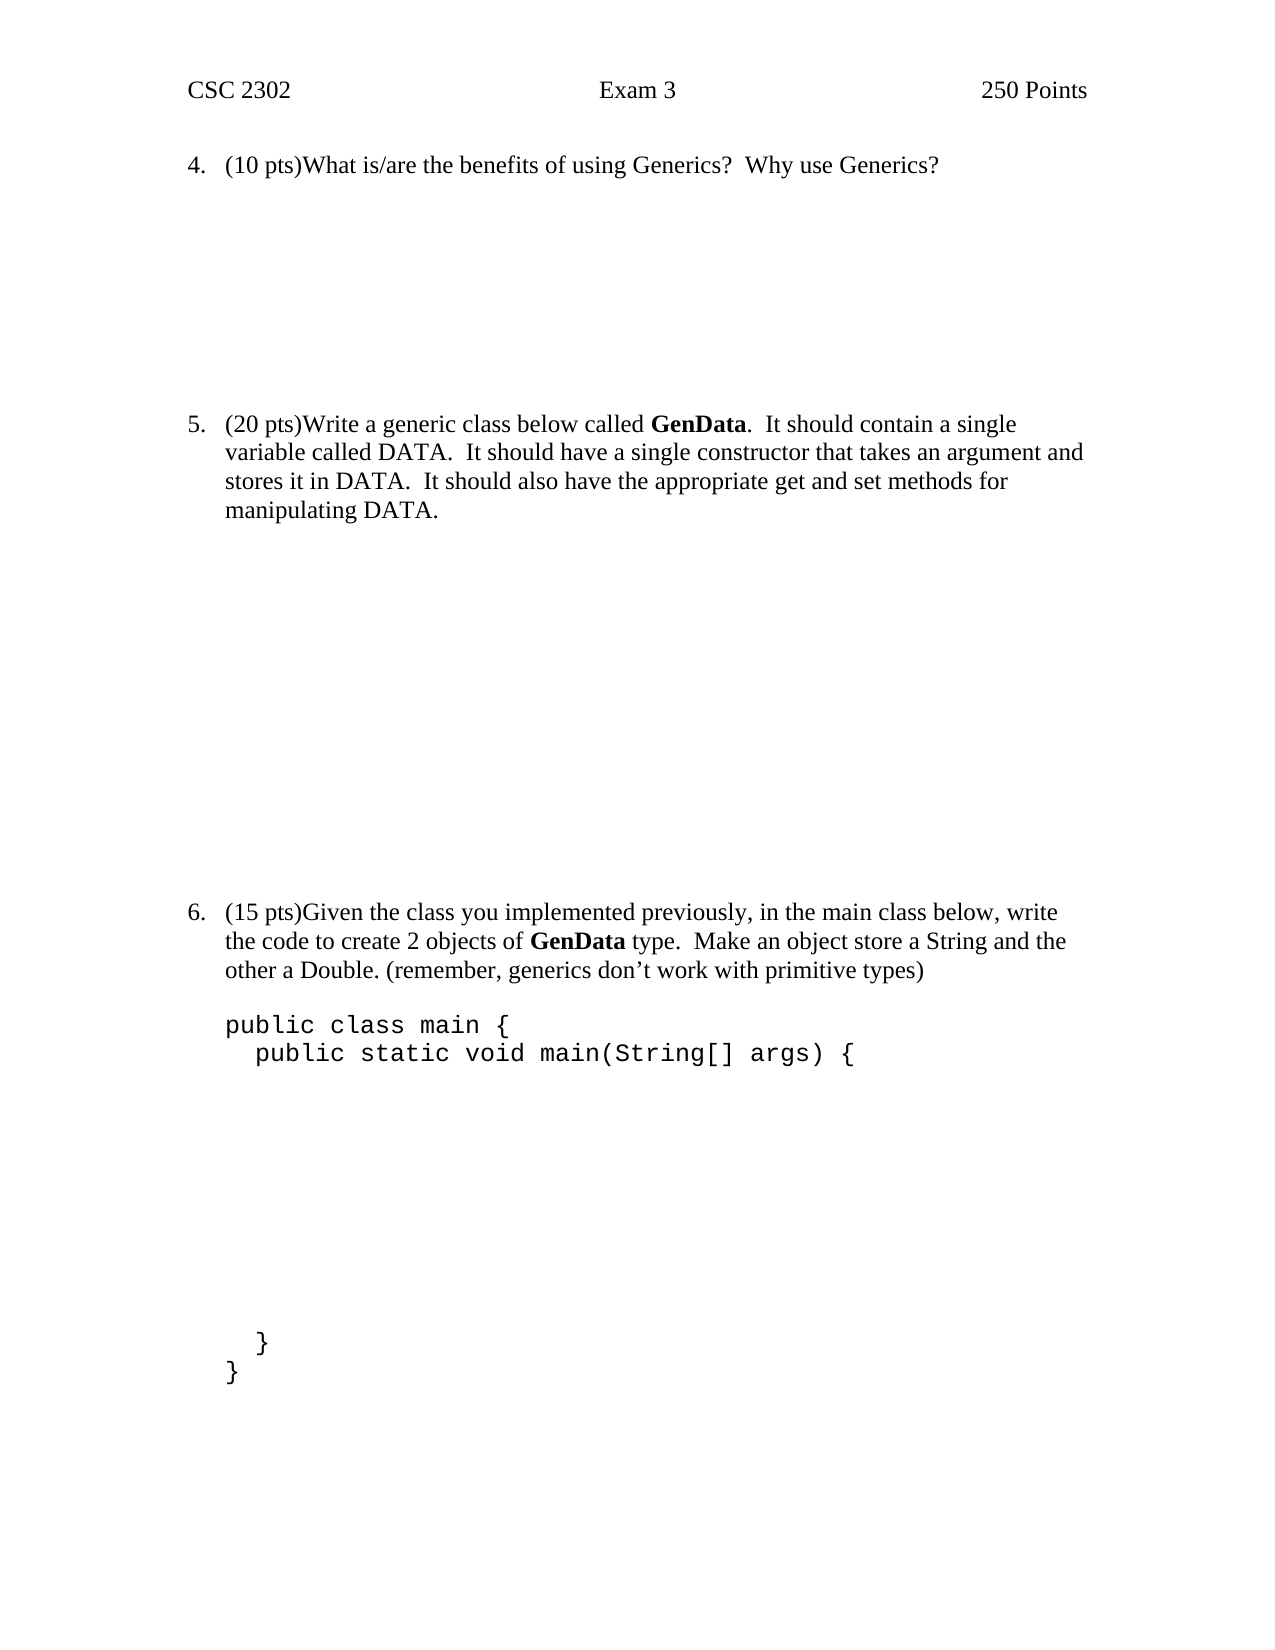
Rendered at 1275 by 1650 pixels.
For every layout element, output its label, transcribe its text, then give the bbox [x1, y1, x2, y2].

list public class main { [225, 1012, 1087, 1041]
list (10 pts)What is/are the benefits of using Generics? Why use Generics? [187, 150, 1087, 179]
list public static void main(String[] args) { [225, 1041, 1087, 1069]
list } [225, 1358, 1087, 1387]
list } [225, 1330, 1087, 1358]
list (15 pts)Given the class you implemented previously, in the main class below, write the code to create 2 objects of GenData type. Make an object store a String and the other a Double. (remember, generics don’t work with primitive types) [187, 897, 1087, 984]
list (20 pts)Write a generic class below called GenData. It should contain a single variable called DATA. It should have a single constructor that takes an argument and stores it in DATA. It should also have the appropriate get and set methods for manipulating DATA. [187, 409, 1087, 524]
